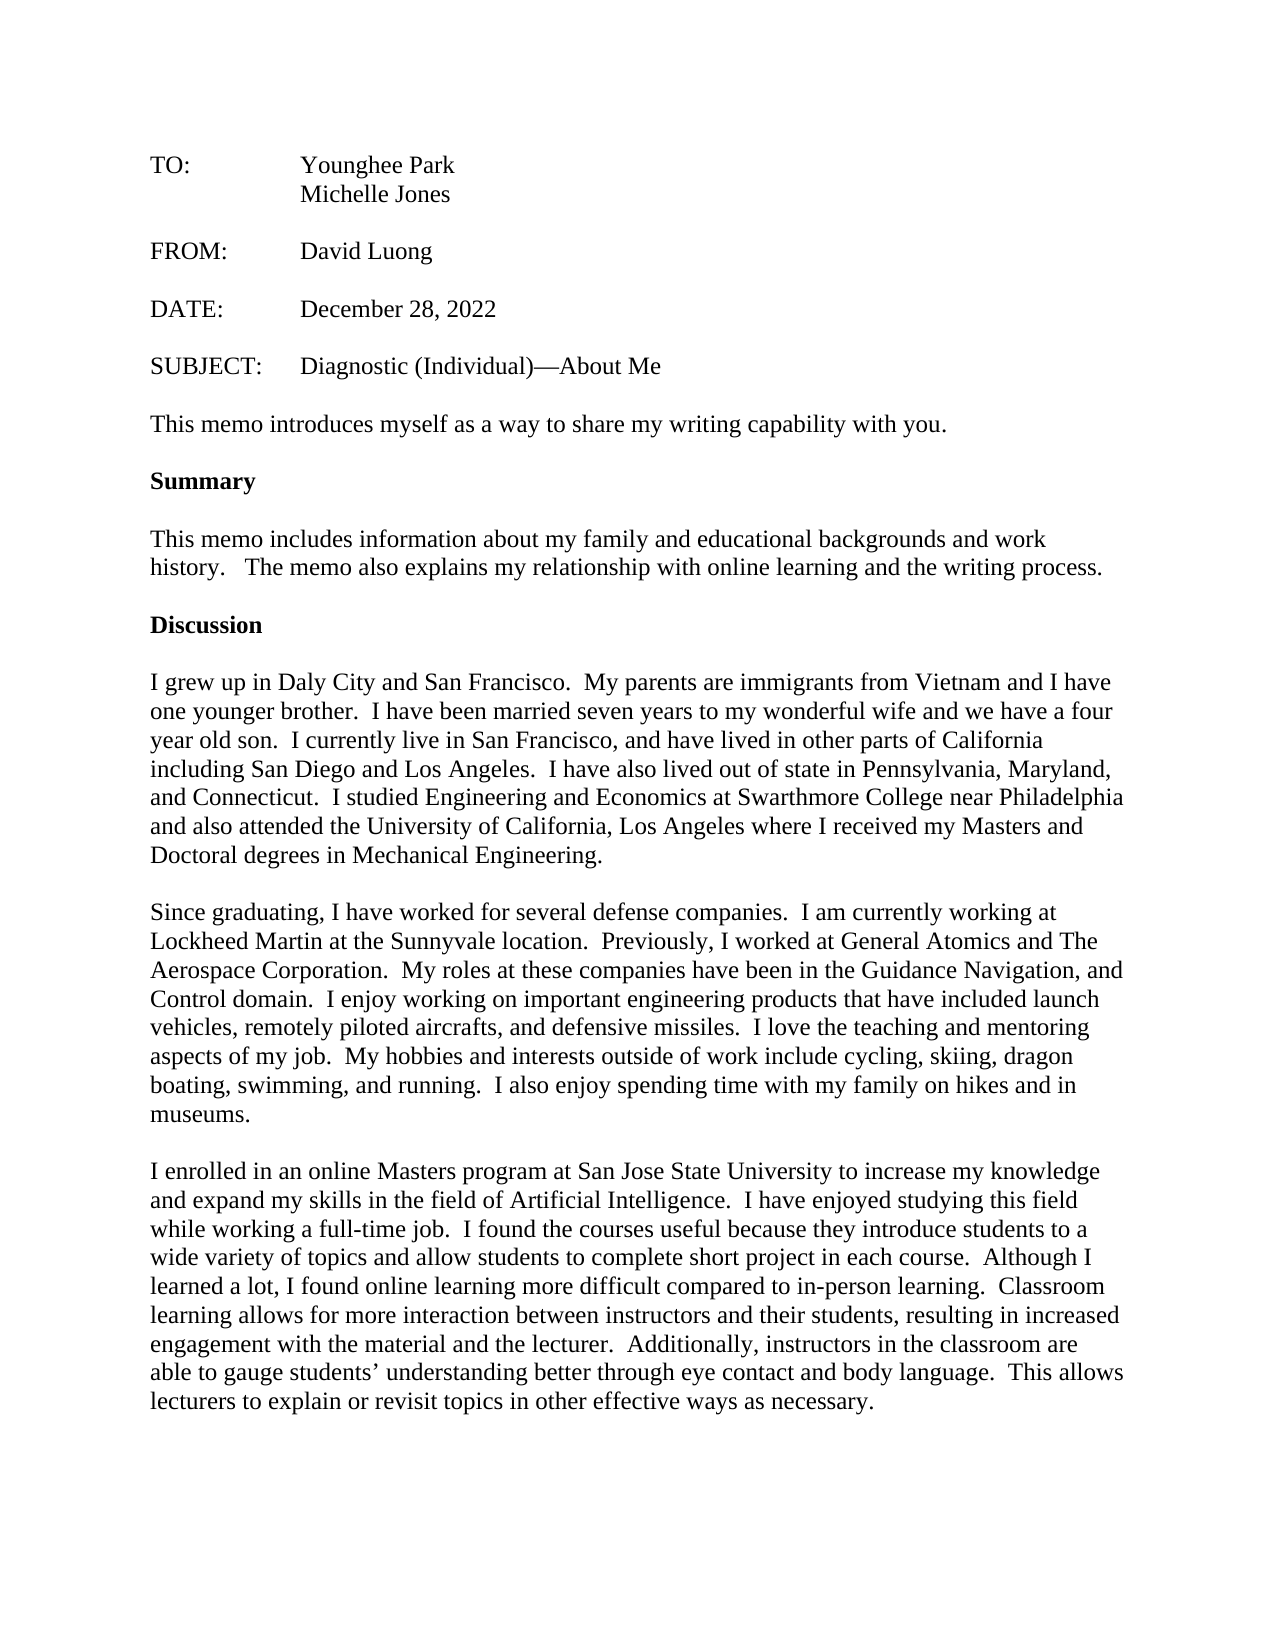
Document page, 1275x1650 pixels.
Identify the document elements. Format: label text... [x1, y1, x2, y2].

text Michelle Jones [150, 179, 1125, 207]
text I grew up in Daly City and San Francisco. My parents are immigrants from Vietnam and I have one younger brother. I have been married seven years to my wonderful wife and we have a four year old son. I currently live in San Francisco, and have lived in other parts of California including San Diego and Los Angeles. I have also lived out of state in Pennsylvania, Maryland, and Connecticut. I studied Engineering and Economics at Swarthmore College near Philadelphia and also attended the University of California, Los Angeles where I received my Masters and Doctoral degrees in Mechanical Engineering. [150, 667, 1125, 869]
text I enrolled in an online Masters program at San Jose State University to increase my knowledge and expand my skills in the field of Artificial Intelligence. I have enjoyed studying this field while working a full-time job. I found the courses useful because they introduce students to a wide variety of topics and allow students to complete short project in each course. Although I learned a lot, I found online learning more difficult compared to in-person learning. Classroom learning allows for more interaction between instructors and their students, resulting in increased engagement with the material and the lecturer. Additionally, instructors in the classroom are able to gauge students’ understanding better through eye contact and body language. This allows lecturers to explain or revisit topics in other effective ways as necessary. [150, 1156, 1125, 1415]
text This memo includes information about my family and educational backgrounds and work history. The memo also explains my relationship with online learning and the writing process. [150, 524, 1125, 581]
text Summary [150, 466, 1125, 495]
text DATE: December 28, 2022 [150, 294, 1125, 322]
text FROM: David Luong [150, 236, 1125, 265]
text TO: Younghee Park [150, 150, 1125, 179]
text This memo introduces myself as a way to share my writing capability with you. [150, 409, 1125, 437]
text SUBJECT: Diagnostic (Individual)—About Me [150, 351, 1125, 380]
text Discussion [150, 610, 1125, 639]
text Since graduating, I have worked for several defense companies. I am currently working at Lockheed Martin at the Sunnyvale location. Previously, I worked at General Atomics and The Aerospace Corporation. My roles at these companies have been in the Guidance Navigation, and Control domain. I enjoy working on important engineering products that have included launch vehicles, remotely piloted aircrafts, and defensive missiles. I love the teaching and mentoring aspects of my job. My hobbies and interests outside of work include cycling, skiing, dragon boating, swimming, and running. I also enjoy spending time with my family on hikes and in museums. [150, 897, 1125, 1127]
